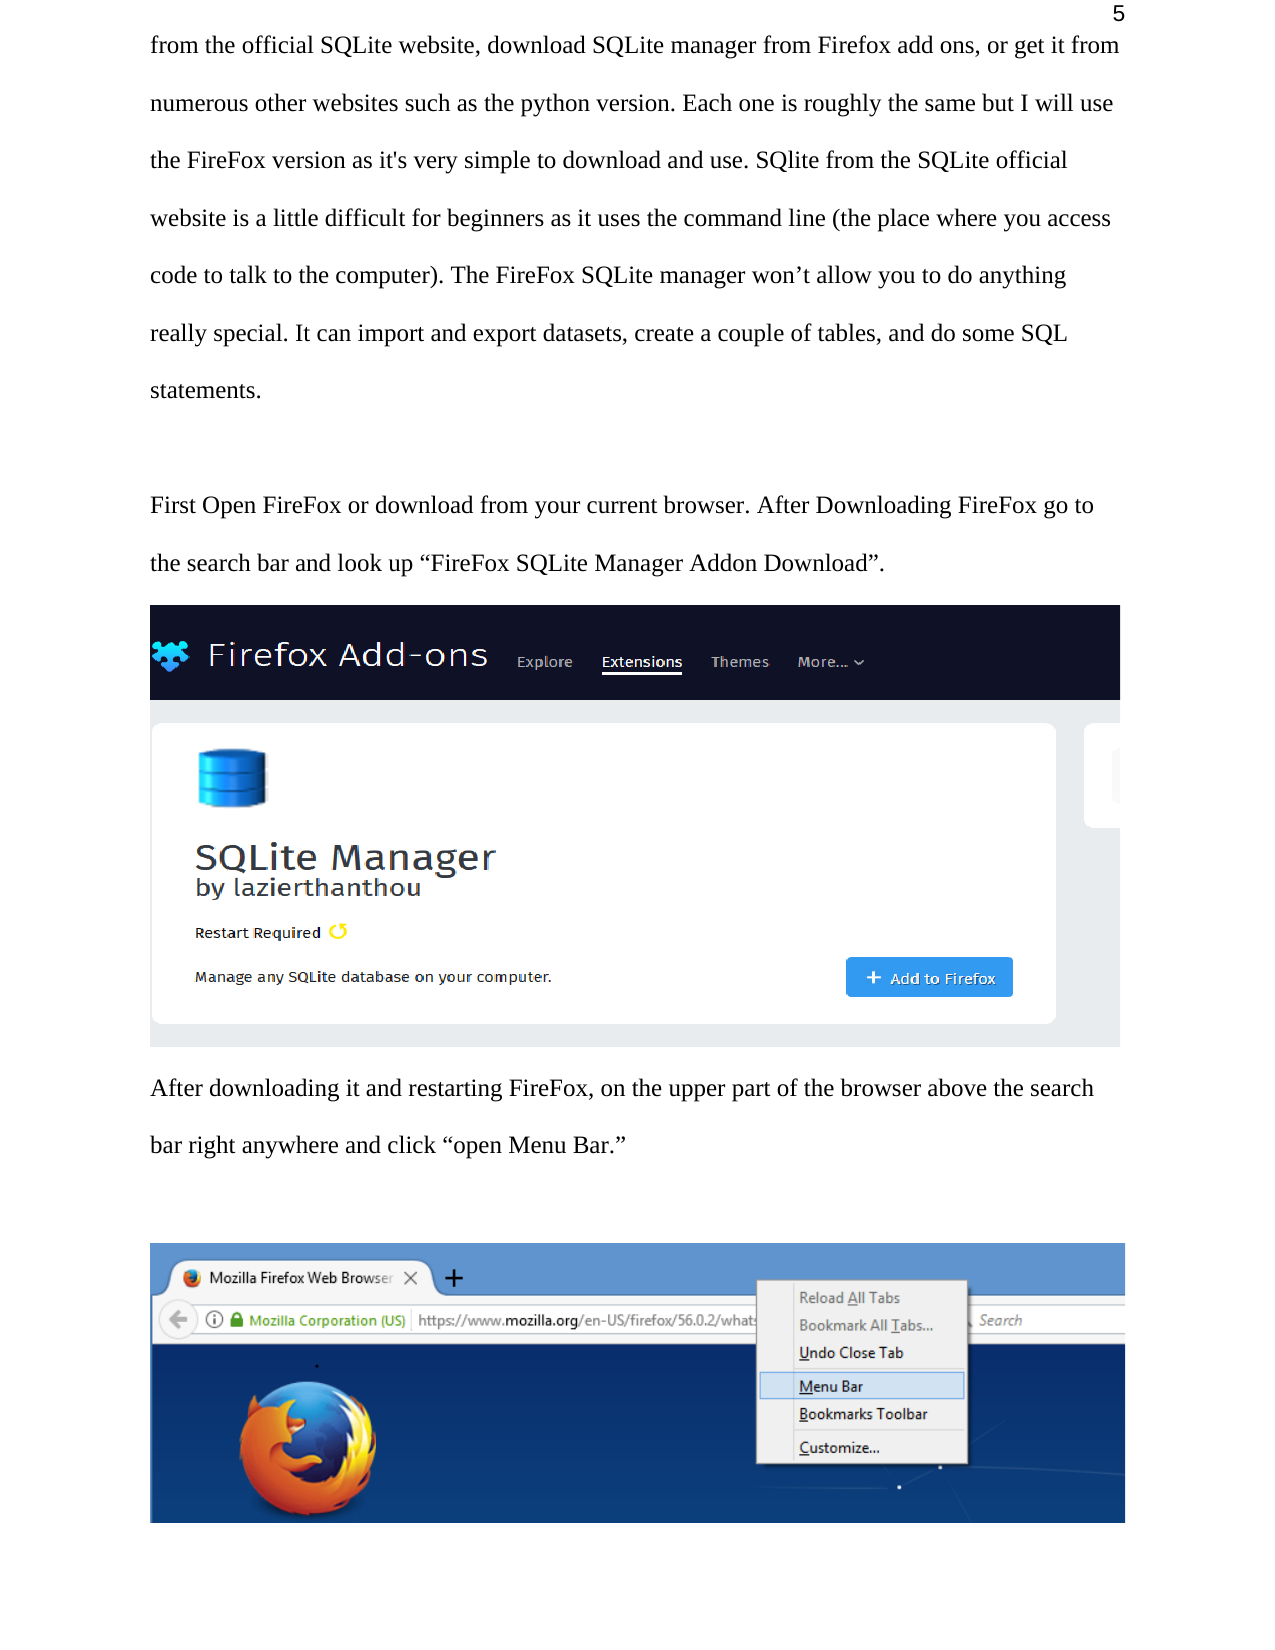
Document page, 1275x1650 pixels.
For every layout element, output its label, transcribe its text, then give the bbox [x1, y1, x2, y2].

text After downloading it and restarting FireFox, on the upper part of the browser above the search bar right anywhere and click “open Menu Bar.” [150, 1073, 1125, 1243]
text First Open FireFox or download from your current browser. After Downloading FireFox go to the search bar and look up “FireFox SQLite Manager Addon Download”. [150, 490, 1125, 576]
picture [150, 605, 1121, 1047]
picture [150, 1243, 1125, 1523]
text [150, 30, 1125, 404]
